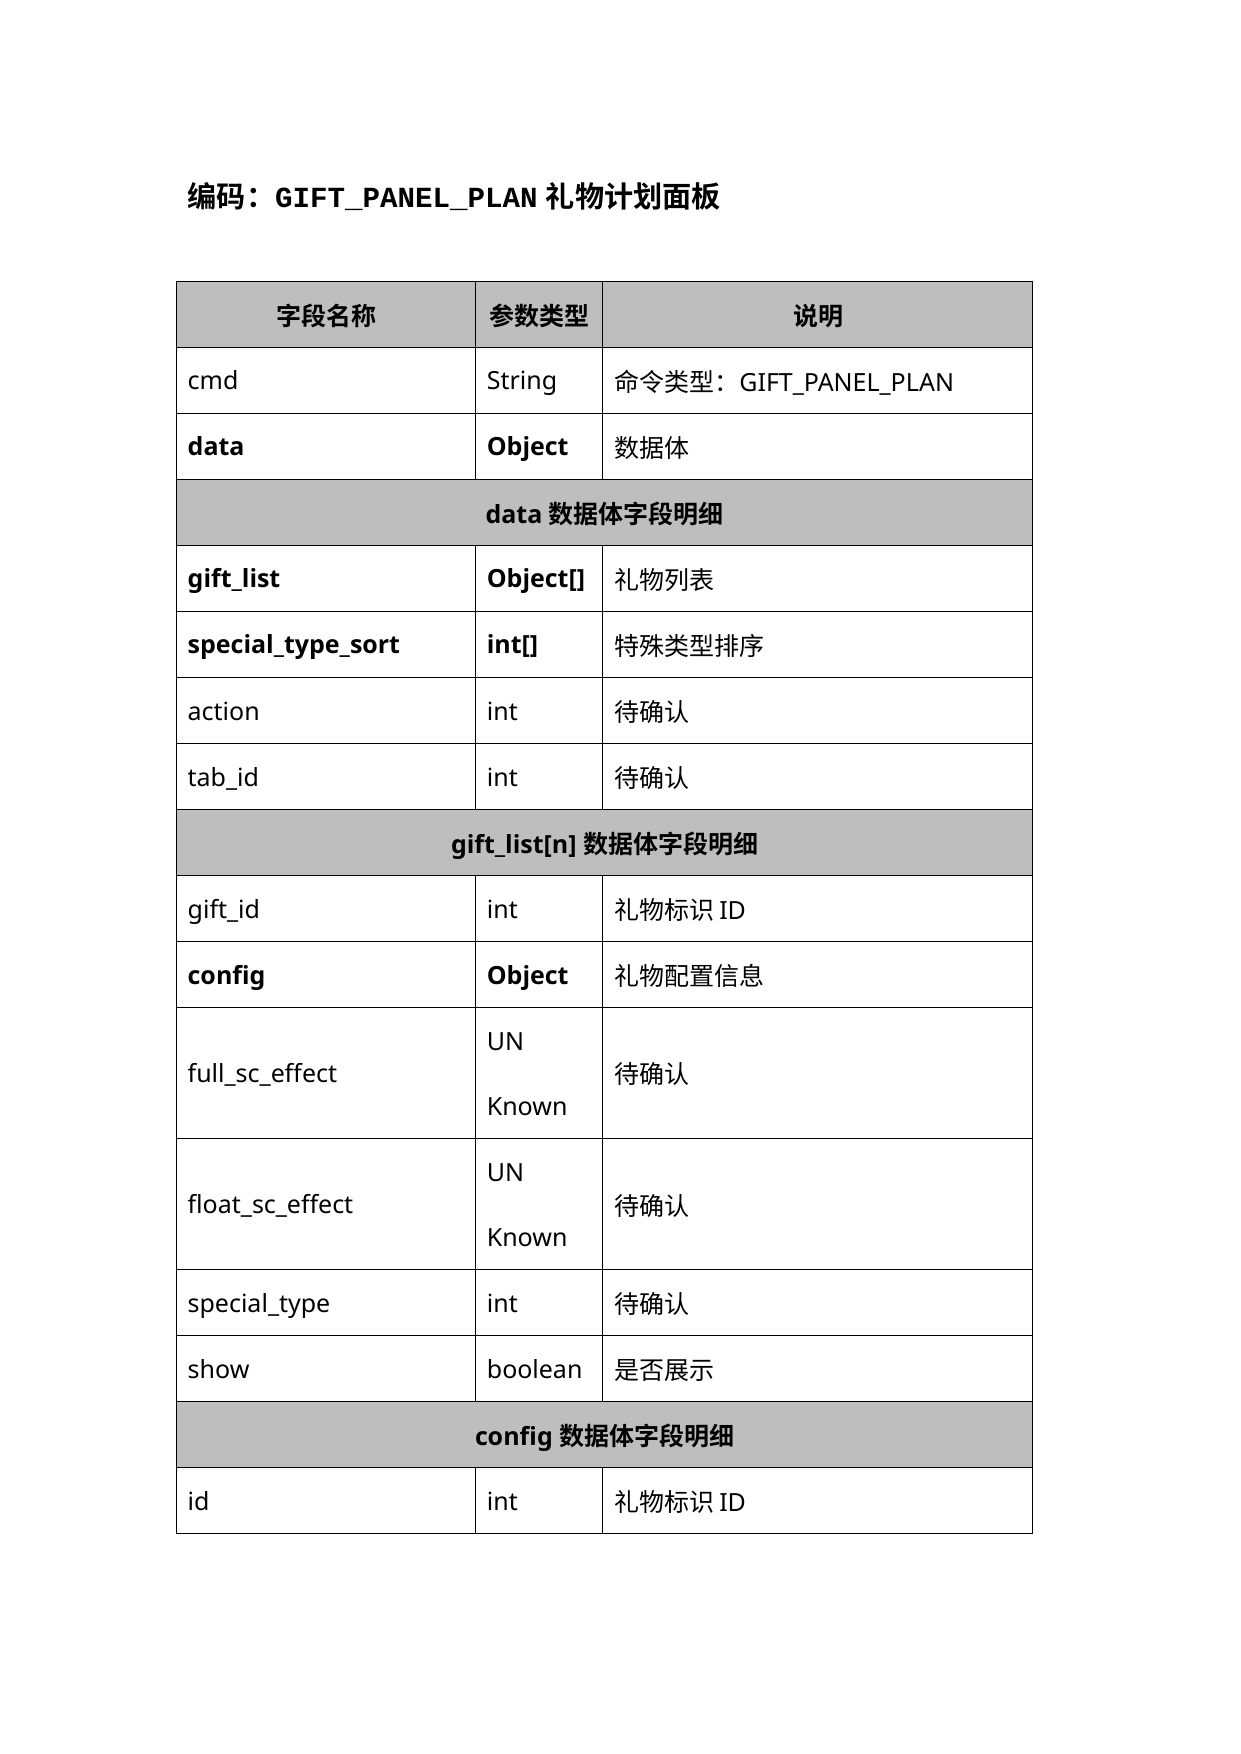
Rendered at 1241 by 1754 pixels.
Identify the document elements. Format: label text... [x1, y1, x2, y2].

table_cell 待确认 [603, 1008, 1032, 1138]
table_cell int [476, 744, 602, 809]
table_cell 礼物列表 [603, 546, 1032, 611]
table_cell data [177, 414, 475, 479]
table_cell Object[] [476, 546, 602, 611]
table_cell id [177, 1468, 475, 1533]
table_cell action [177, 678, 475, 743]
table_cell Object [476, 942, 602, 1007]
table_cell float_sc_effect [177, 1139, 475, 1269]
table_cell full_sc_effect [177, 1008, 475, 1138]
table_cell int [476, 678, 602, 743]
table_cell show [177, 1336, 475, 1401]
subtitle 编码：GIFT_PANEL_PLAN 礼物计划面板 [187, 162, 1053, 227]
table_cell gift_list [177, 546, 475, 611]
table_cell 命令类型：GIFT_PANEL_PLAN [603, 348, 1032, 413]
table_cell 是否展示 [603, 1336, 1032, 1401]
table_cell Object [476, 414, 602, 479]
table_cell 待确认 [603, 744, 1032, 809]
table_cell int [476, 1468, 602, 1533]
table_header 字段名称 [177, 282, 475, 347]
table_header 参数类型 [476, 282, 602, 347]
table_cell int [476, 876, 602, 941]
table_cell int [476, 1270, 602, 1335]
table_cell 数据体 [603, 414, 1032, 479]
table_cell 礼物配置信息 [603, 942, 1032, 1007]
table_cell gift_id [177, 876, 475, 941]
table_cell 特殊类型排序 [603, 612, 1032, 677]
table_cell config 数据体字段明细 [177, 1402, 1032, 1467]
table_cell config [177, 942, 475, 1007]
table_cell 礼物标识ID [603, 876, 1032, 941]
table_cell special_type [177, 1270, 475, 1335]
table_cell UN Known [476, 1139, 602, 1269]
table_cell cmd [177, 348, 475, 413]
table_cell int[] [476, 612, 602, 677]
table_cell gift_list[n] 数据体字段明细 [177, 810, 1032, 875]
table_cell 待确认 [603, 1139, 1032, 1269]
table_cell 待确认 [603, 678, 1032, 743]
table_cell 礼物标识ID [603, 1468, 1032, 1533]
table_cell data 数据体字段明细 [177, 480, 1032, 545]
table_cell 待确认 [603, 1270, 1032, 1335]
table_cell UN Known [476, 1008, 602, 1138]
table_cell special_type_sort [177, 612, 475, 677]
table_header 说明 [603, 282, 1032, 347]
table_cell tab_id [177, 744, 475, 809]
table_cell String [476, 348, 602, 413]
table_cell boolean [476, 1336, 602, 1401]
